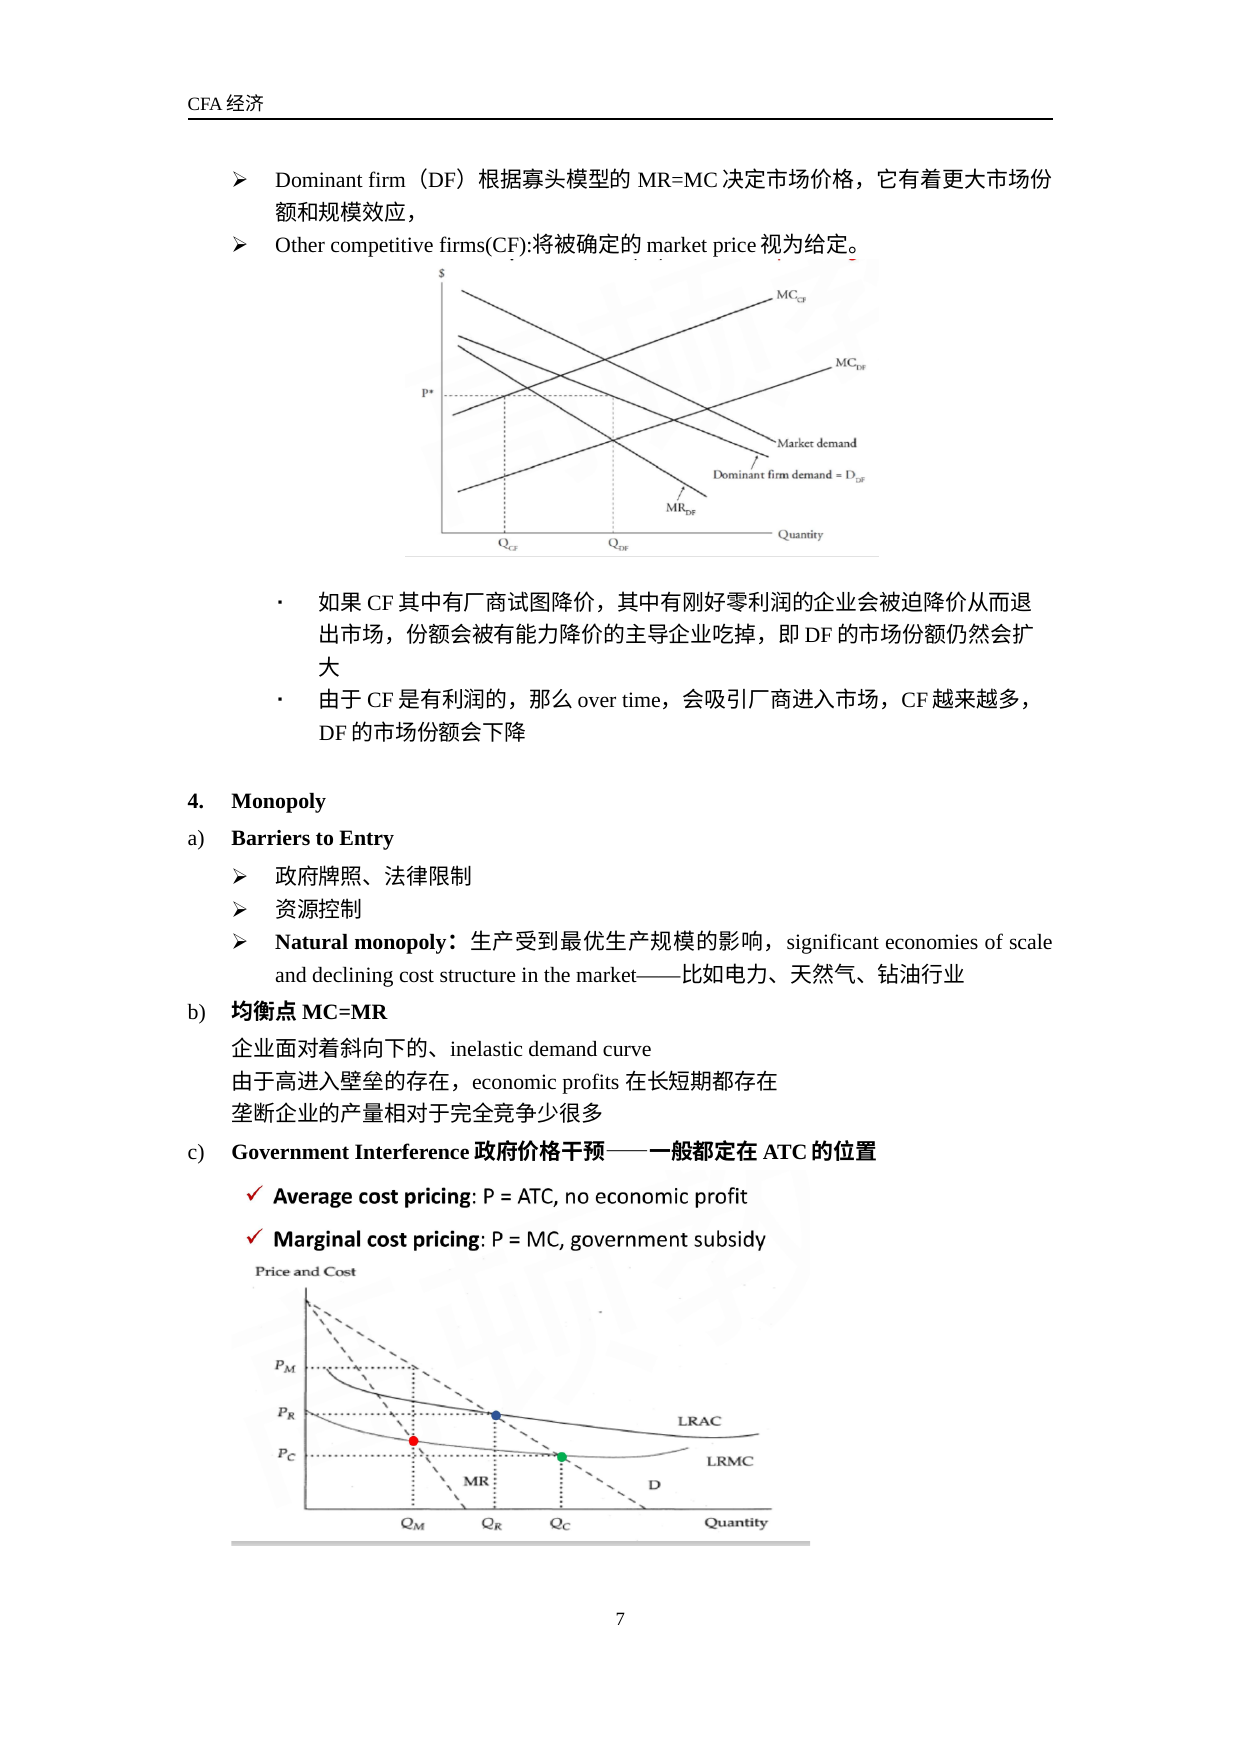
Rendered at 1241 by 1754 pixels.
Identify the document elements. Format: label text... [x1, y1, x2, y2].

list 政府牌照、法律限制 [231, 859, 1053, 891]
text 企业面对着斜向下的、inelastic demand curve [231, 1031, 1053, 1063]
subtitle Government Interference政府价格干预——一般都定在ATC的位置 [187, 1133, 1053, 1166]
text 垄断企业的产量相对于完全竞争少很多 [231, 1096, 1053, 1128]
list Natural monopoly：生产受到最优生产规模的影响，significant economies of scale and declining cost structure in the market——比如电力、天然气、钻油行业 [231, 924, 1053, 989]
subtitle Barriers to Entry [187, 822, 1053, 854]
subtitle 均衡点 MC=MR [187, 994, 1053, 1026]
subtitle Monopoly [187, 784, 1053, 817]
list Other competitive firms(CF):将被确定的market price视为给定。 [231, 227, 1053, 259]
list 资源控制 [231, 891, 1053, 924]
list 由于CF是有利润的，那么over time，会吸引厂商进入市场，CF越来越多，DF的市场份额会下降 [275, 682, 1053, 747]
list 如果CF其中有厂商试图降价，其中有刚好零利润的企业会被迫降价从而退出市场，份额会被有能力降价的主导企业吃掉，即DF的市场份额仍然会扩大 [275, 584, 1053, 682]
list Dominant firm（DF）根据寡头模型的 MR=MC决定市场价格，它有着更大市场份额和规模效应， [231, 162, 1053, 227]
picture [231, 1170, 811, 1546]
text 由于高进入壁垒的存在，economic profits 在长短期都存在 [231, 1063, 1053, 1096]
picture [405, 259, 879, 557]
